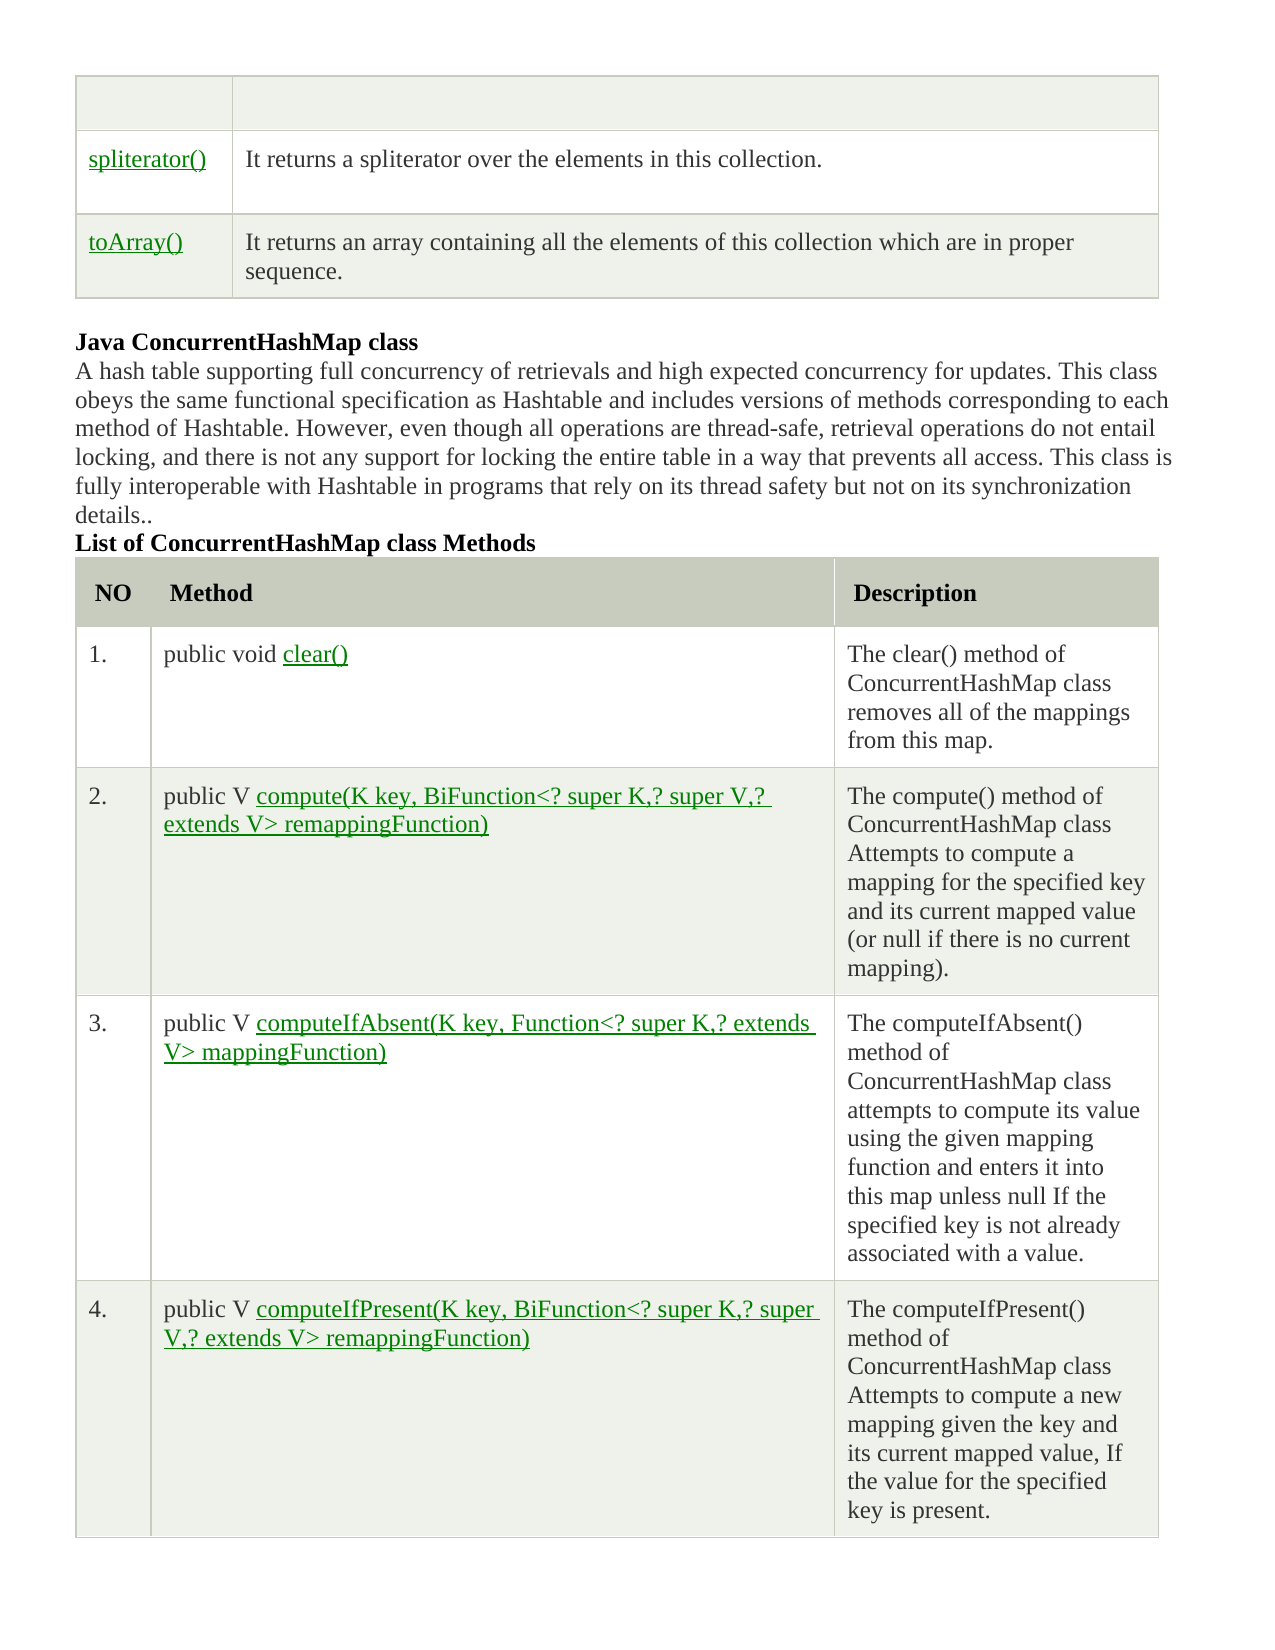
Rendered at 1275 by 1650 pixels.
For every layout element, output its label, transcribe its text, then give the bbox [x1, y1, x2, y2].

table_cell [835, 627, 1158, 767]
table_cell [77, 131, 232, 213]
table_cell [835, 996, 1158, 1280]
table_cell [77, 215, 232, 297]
text Java ConcurrentHashMap class [75, 327, 1200, 356]
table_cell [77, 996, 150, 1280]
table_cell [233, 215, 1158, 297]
text List of ConcurrentHashMap class Methods [75, 528, 1200, 557]
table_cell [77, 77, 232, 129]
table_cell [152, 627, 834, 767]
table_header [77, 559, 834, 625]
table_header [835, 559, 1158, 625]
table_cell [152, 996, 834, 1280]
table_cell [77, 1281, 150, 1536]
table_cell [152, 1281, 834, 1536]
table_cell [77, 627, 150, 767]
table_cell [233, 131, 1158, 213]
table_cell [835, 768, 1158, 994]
text A hash table supporting full concurrency of retrievals and high expected concurrency for updates. This class obeys the same functional specification as Hashtable and includes versions of methods corresponding to each method of Hashtable. However, even though all operations are thread-safe, retrieval operations do not entail locking, and there is not any support for locking the entire table in a way that prevents all access. This class is fully interoperable with Hashtable in programs that rely on its thread safety but not on its synchronization details.. [75, 356, 1200, 528]
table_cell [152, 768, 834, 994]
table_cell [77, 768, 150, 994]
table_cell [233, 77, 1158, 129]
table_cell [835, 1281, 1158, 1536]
